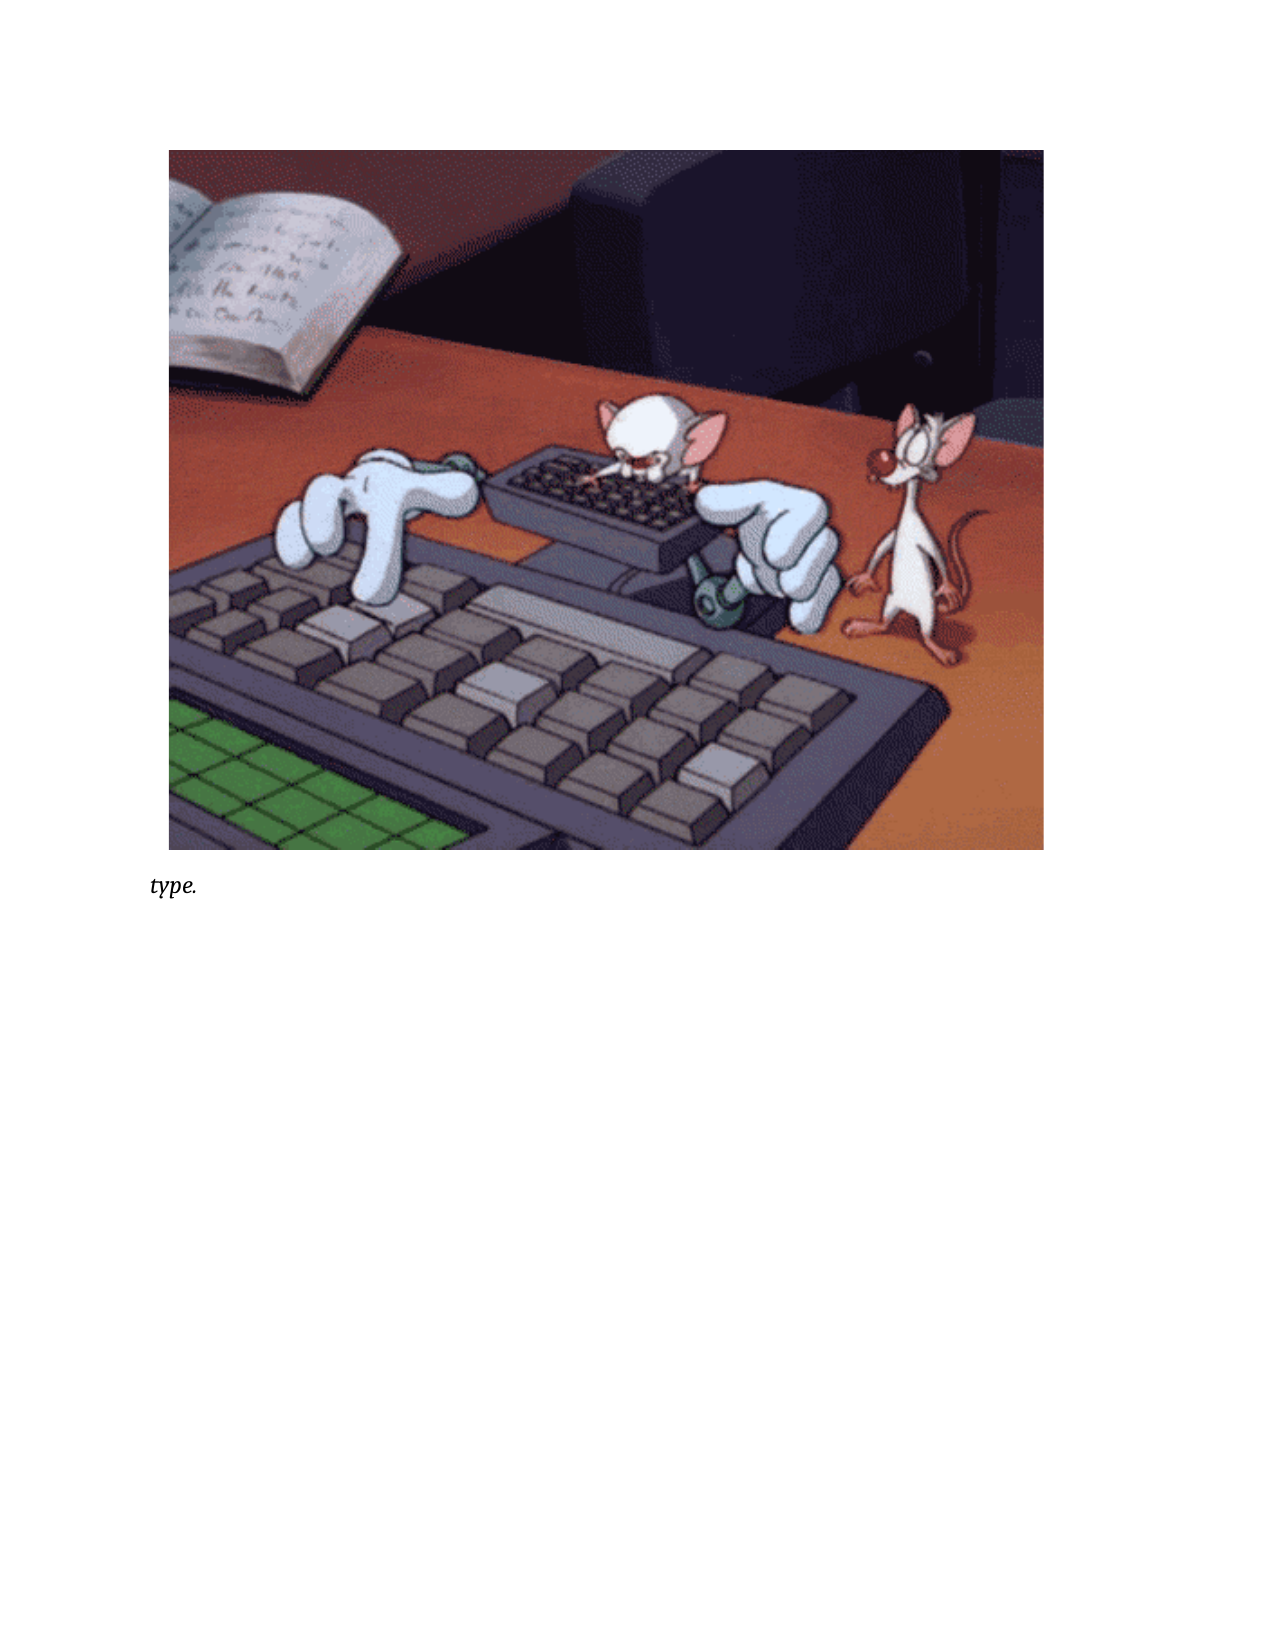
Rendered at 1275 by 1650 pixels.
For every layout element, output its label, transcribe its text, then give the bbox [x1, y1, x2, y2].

picture [168, 150, 1044, 850]
text type. [150, 871, 1125, 899]
